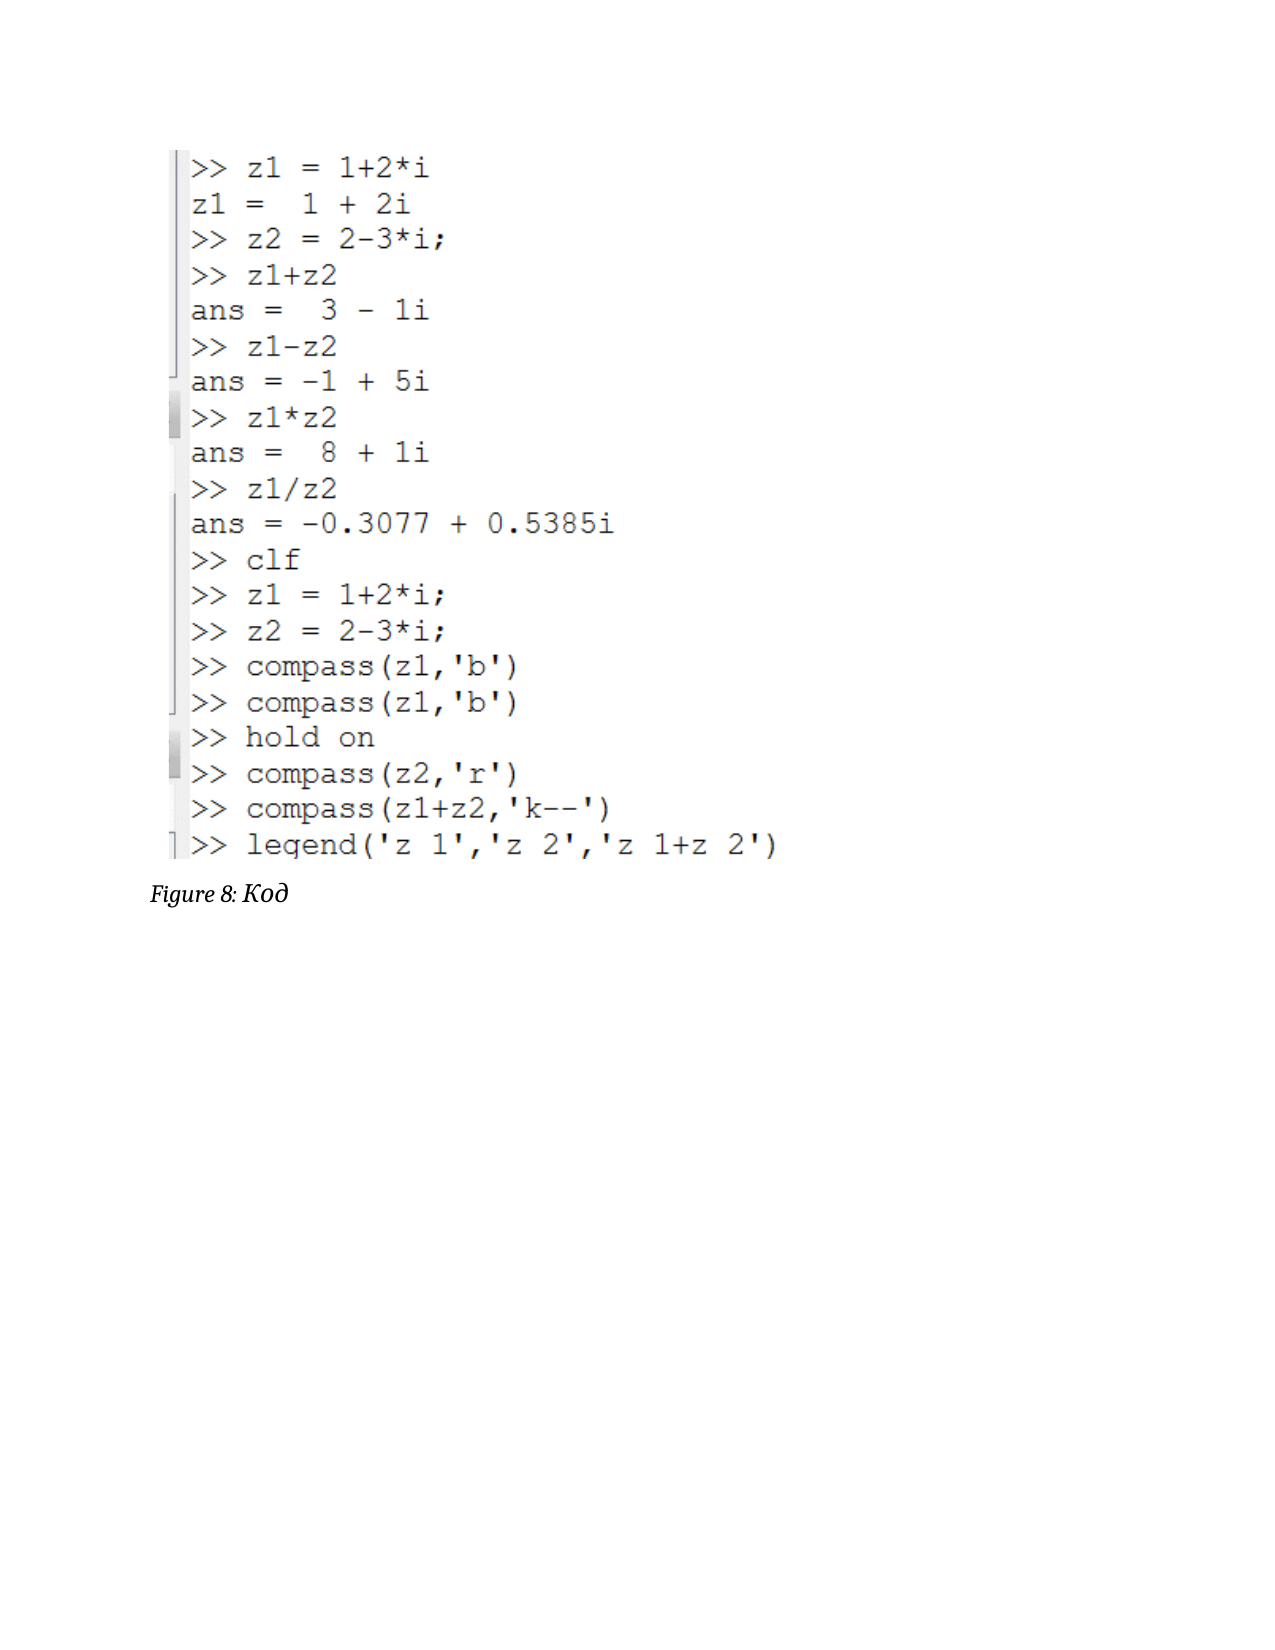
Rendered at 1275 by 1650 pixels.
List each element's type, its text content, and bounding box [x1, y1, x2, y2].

picture [168, 150, 904, 859]
text Figure 8: Код [150, 880, 1125, 908]
